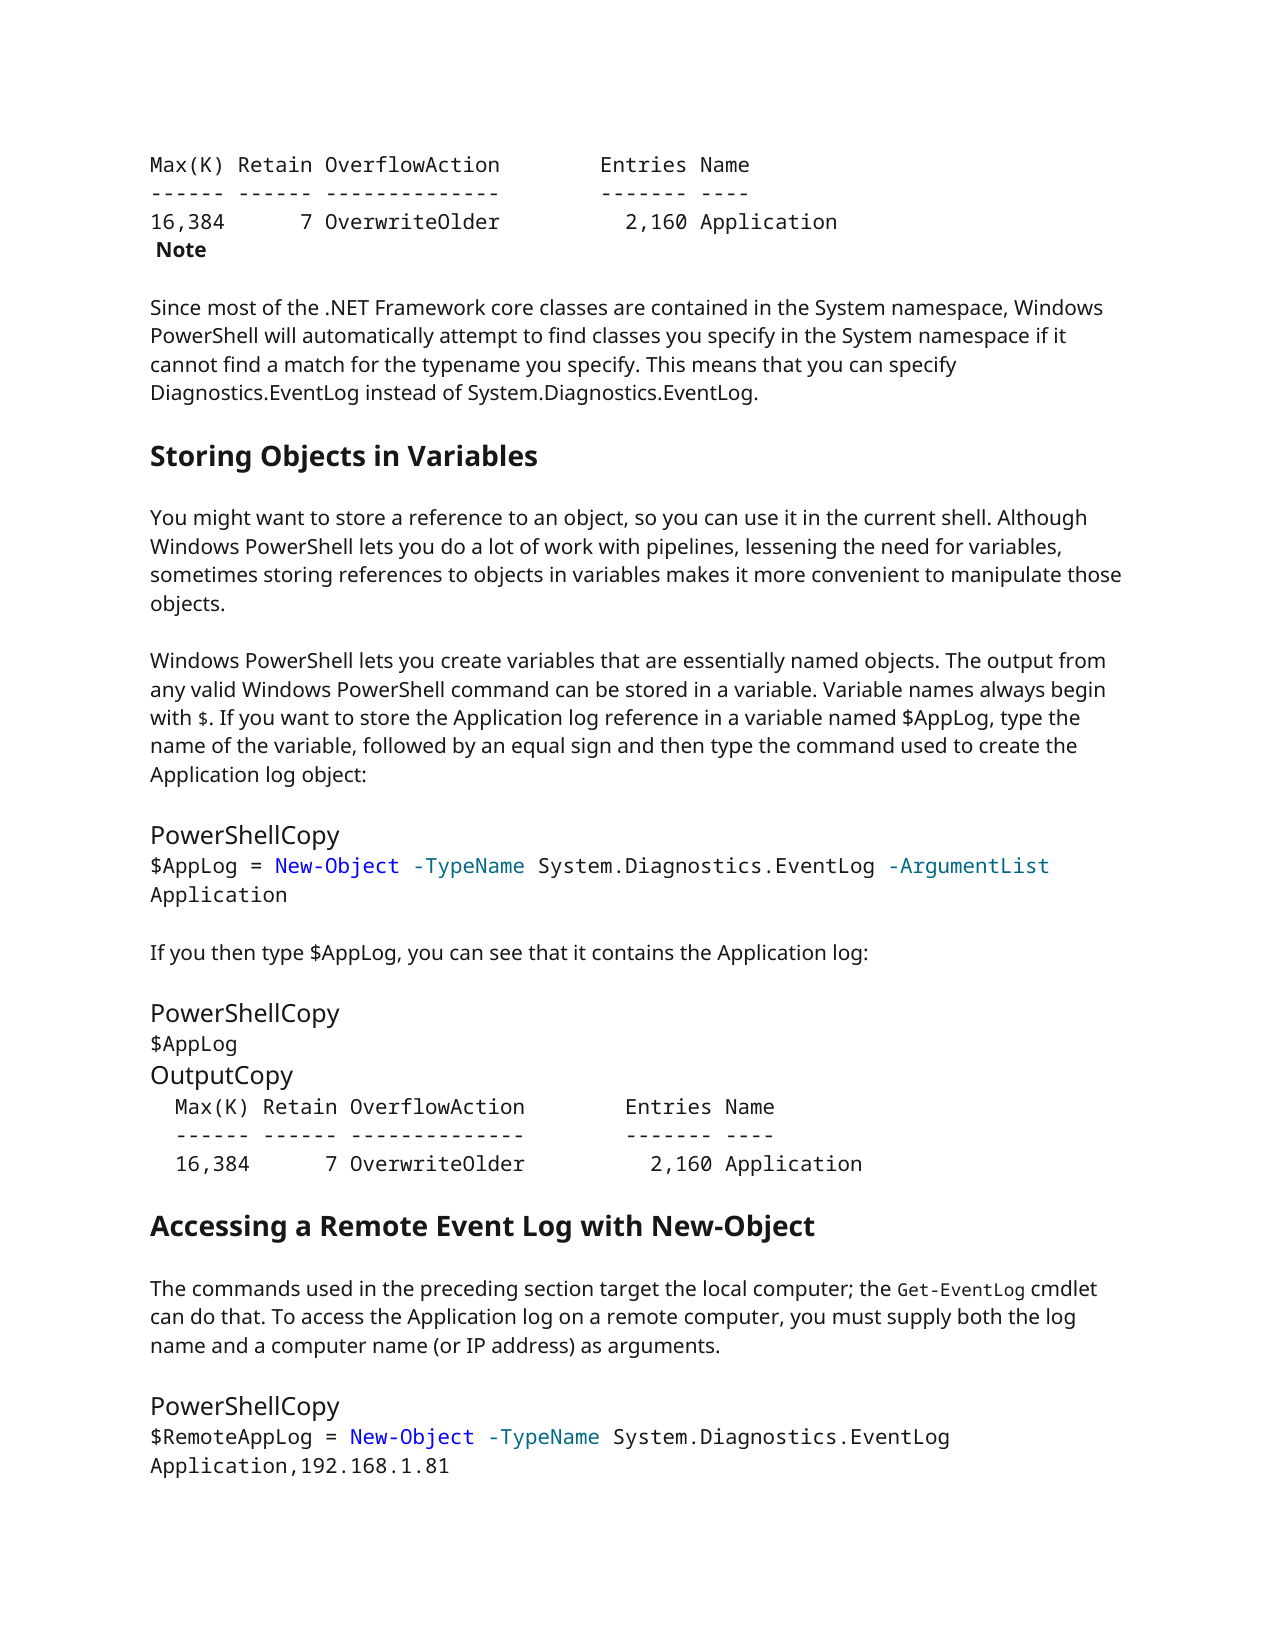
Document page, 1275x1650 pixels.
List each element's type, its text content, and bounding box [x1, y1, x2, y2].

text Since most of the .NET Framework core classes are contained in the System namespace, Windows PowerShell will automatically attempt to find classes you specify in the System namespace if it cannot find a match for the typename you specify. This means that you can specify Diagnostics.EventLog instead of System.Diagnostics.EventLog. [150, 293, 1125, 407]
text OutputCopy [150, 1058, 1125, 1092]
text If you then type $AppLog, you can see that it contains the Application log: [150, 938, 1125, 966]
text $AppLog [150, 1029, 1125, 1058]
text Max(K) Retain OverflowAction Entries Name [150, 1092, 1125, 1120]
text Windows PowerShell lets you create variables that are essentially named objects. The output from any valid Windows PowerShell command can be stored in a variable. Variable names always begin with $. If you want to store the Application log reference in a variable named $AppLog, type the name of the variable, followed by an equal sign and then type the command used to create the Application log object: [150, 646, 1125, 788]
text 16,384 7 OverwriteOlder 2,160 Application [150, 207, 1125, 235]
text ------ ------ -------------- ------- ---- [150, 178, 1125, 207]
text ------ ------ -------------- ------- ---- [150, 1120, 1125, 1149]
text PowerShellCopy [150, 1388, 1125, 1422]
text $AppLog = New-Object -TypeName System.Diagnostics.EventLog -ArgumentList Application [150, 852, 1125, 908]
text Accessing a Remote Event Log with New-Object [150, 1206, 1125, 1245]
text $RemoteAppLog = New-Object -TypeName System.Diagnostics.EventLog Application,192.168.1.81 [150, 1422, 1125, 1479]
text Max(K) Retain OverflowAction Entries Name [150, 150, 1125, 178]
text The commands used in the preceding section target the local computer; the Get-EventLog cmdlet can do that. To access the Application log on a remote computer, you must supply both the log name and a computer name (or IP address) as arguments. [150, 1274, 1125, 1359]
text PowerShellCopy [150, 995, 1125, 1029]
text Storing Objects in Variables [150, 436, 1125, 474]
text 16,384 7 OverwriteOlder 2,160 Application [150, 1149, 1125, 1177]
text You might want to store a reference to an object, so you can use it in the current shell. Although Windows PowerShell lets you do a lot of work with pipelines, lessening the need for variables, sometimes storing references to objects in variables makes it more convenient to manipulate those objects. [150, 503, 1125, 617]
text PowerShellCopy [150, 818, 1125, 852]
text Note [150, 235, 1125, 264]
